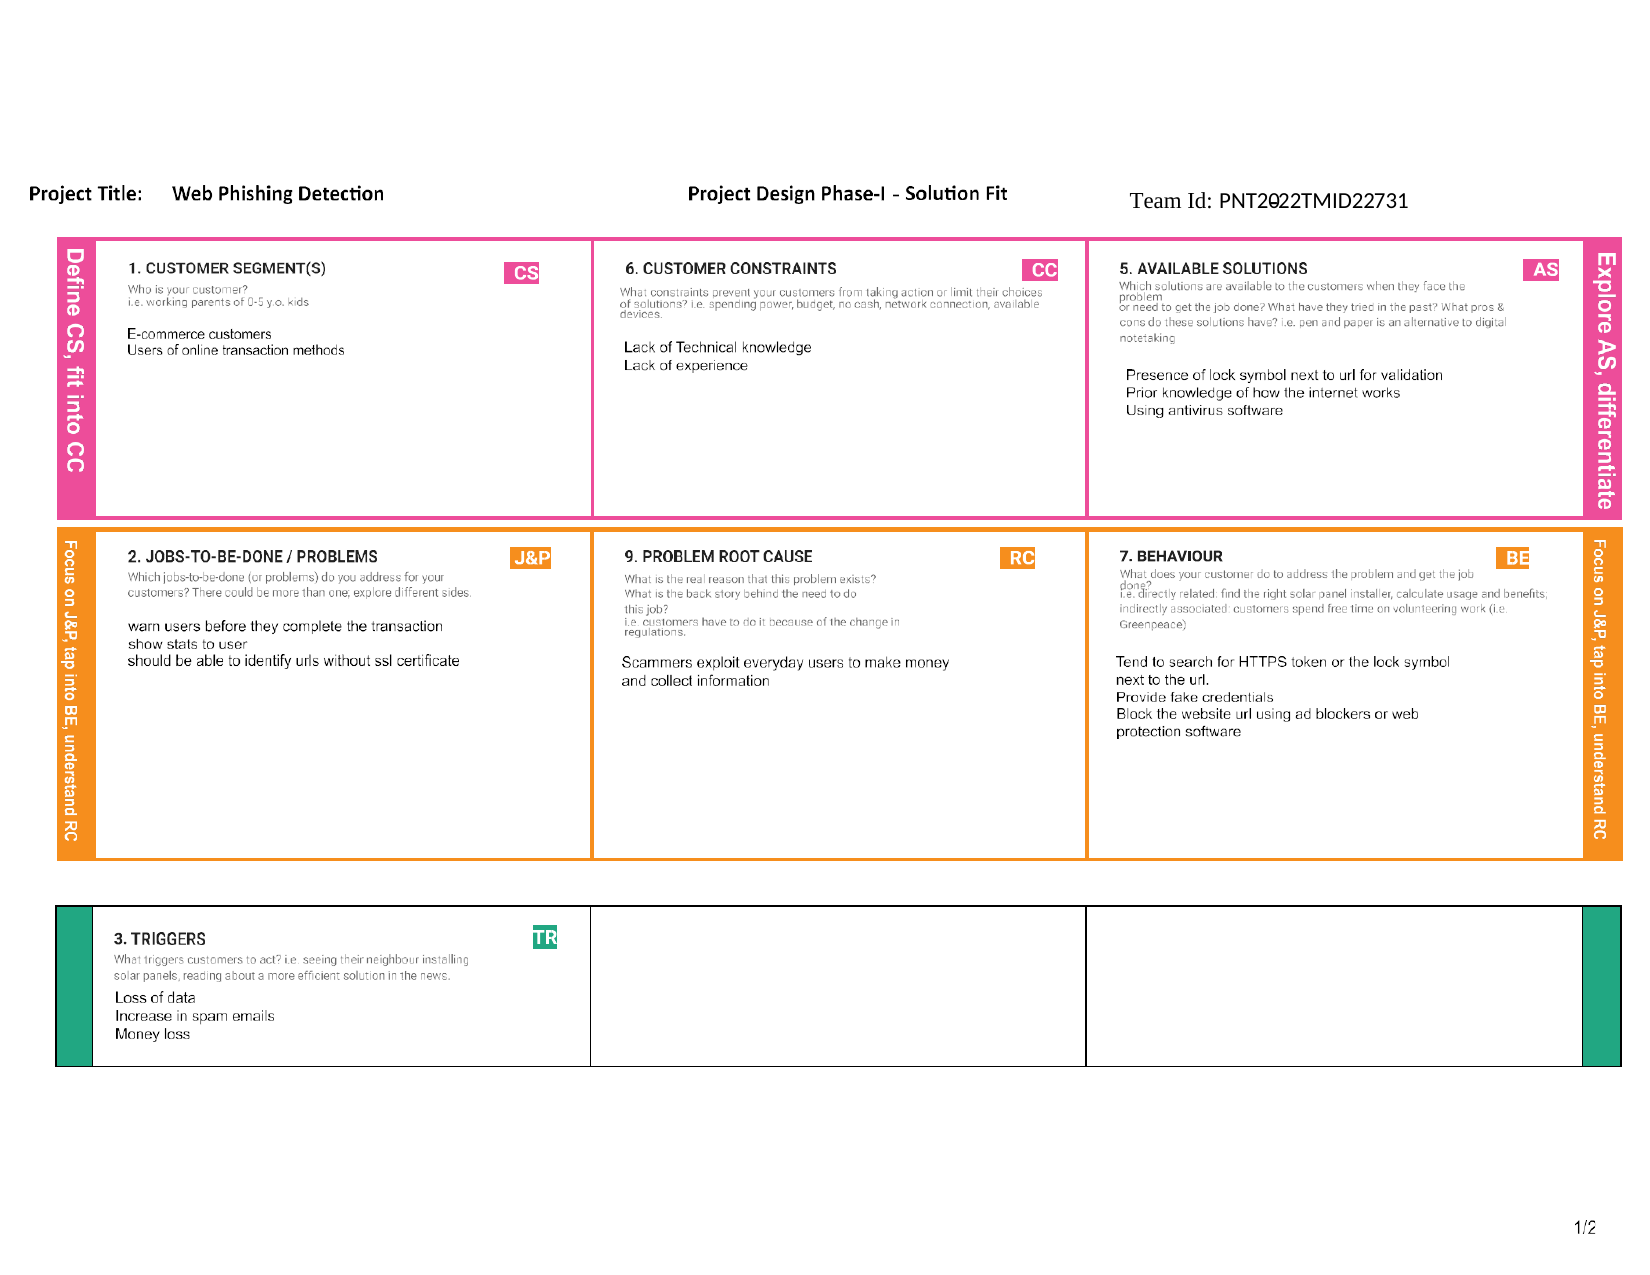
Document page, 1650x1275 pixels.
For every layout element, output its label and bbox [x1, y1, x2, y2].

picture [1120, 317, 1506, 344]
picture [128, 620, 442, 649]
picture [61, 541, 77, 841]
table_header [1087, 907, 1582, 1066]
picture [893, 185, 1007, 200]
picture [1116, 656, 1449, 702]
picture [128, 328, 271, 339]
picture [128, 587, 471, 599]
picture [1120, 569, 1547, 600]
picture [128, 571, 444, 584]
picture [63, 249, 84, 472]
picture [1575, 1220, 1596, 1234]
picture [116, 991, 195, 1003]
picture [1117, 708, 1418, 739]
table_header [591, 907, 1085, 1066]
picture [128, 550, 377, 563]
picture [1119, 281, 1504, 313]
picture [620, 287, 1042, 318]
picture [172, 185, 383, 204]
picture [116, 1010, 274, 1042]
picture [128, 344, 344, 355]
picture [622, 656, 949, 686]
picture [128, 261, 325, 308]
picture [626, 262, 836, 274]
picture [30, 185, 141, 204]
picture [1127, 369, 1442, 418]
picture [1593, 253, 1616, 509]
picture [625, 550, 812, 562]
picture [624, 574, 899, 638]
picture [114, 954, 468, 982]
table_header [57, 907, 92, 1066]
table_header [1583, 907, 1620, 1066]
picture [128, 654, 459, 669]
picture [689, 185, 884, 204]
table_header [93, 907, 590, 1066]
picture [131, 932, 205, 945]
picture [1120, 262, 1307, 274]
picture [1120, 603, 1507, 631]
picture [1590, 540, 1606, 839]
picture [625, 341, 811, 373]
